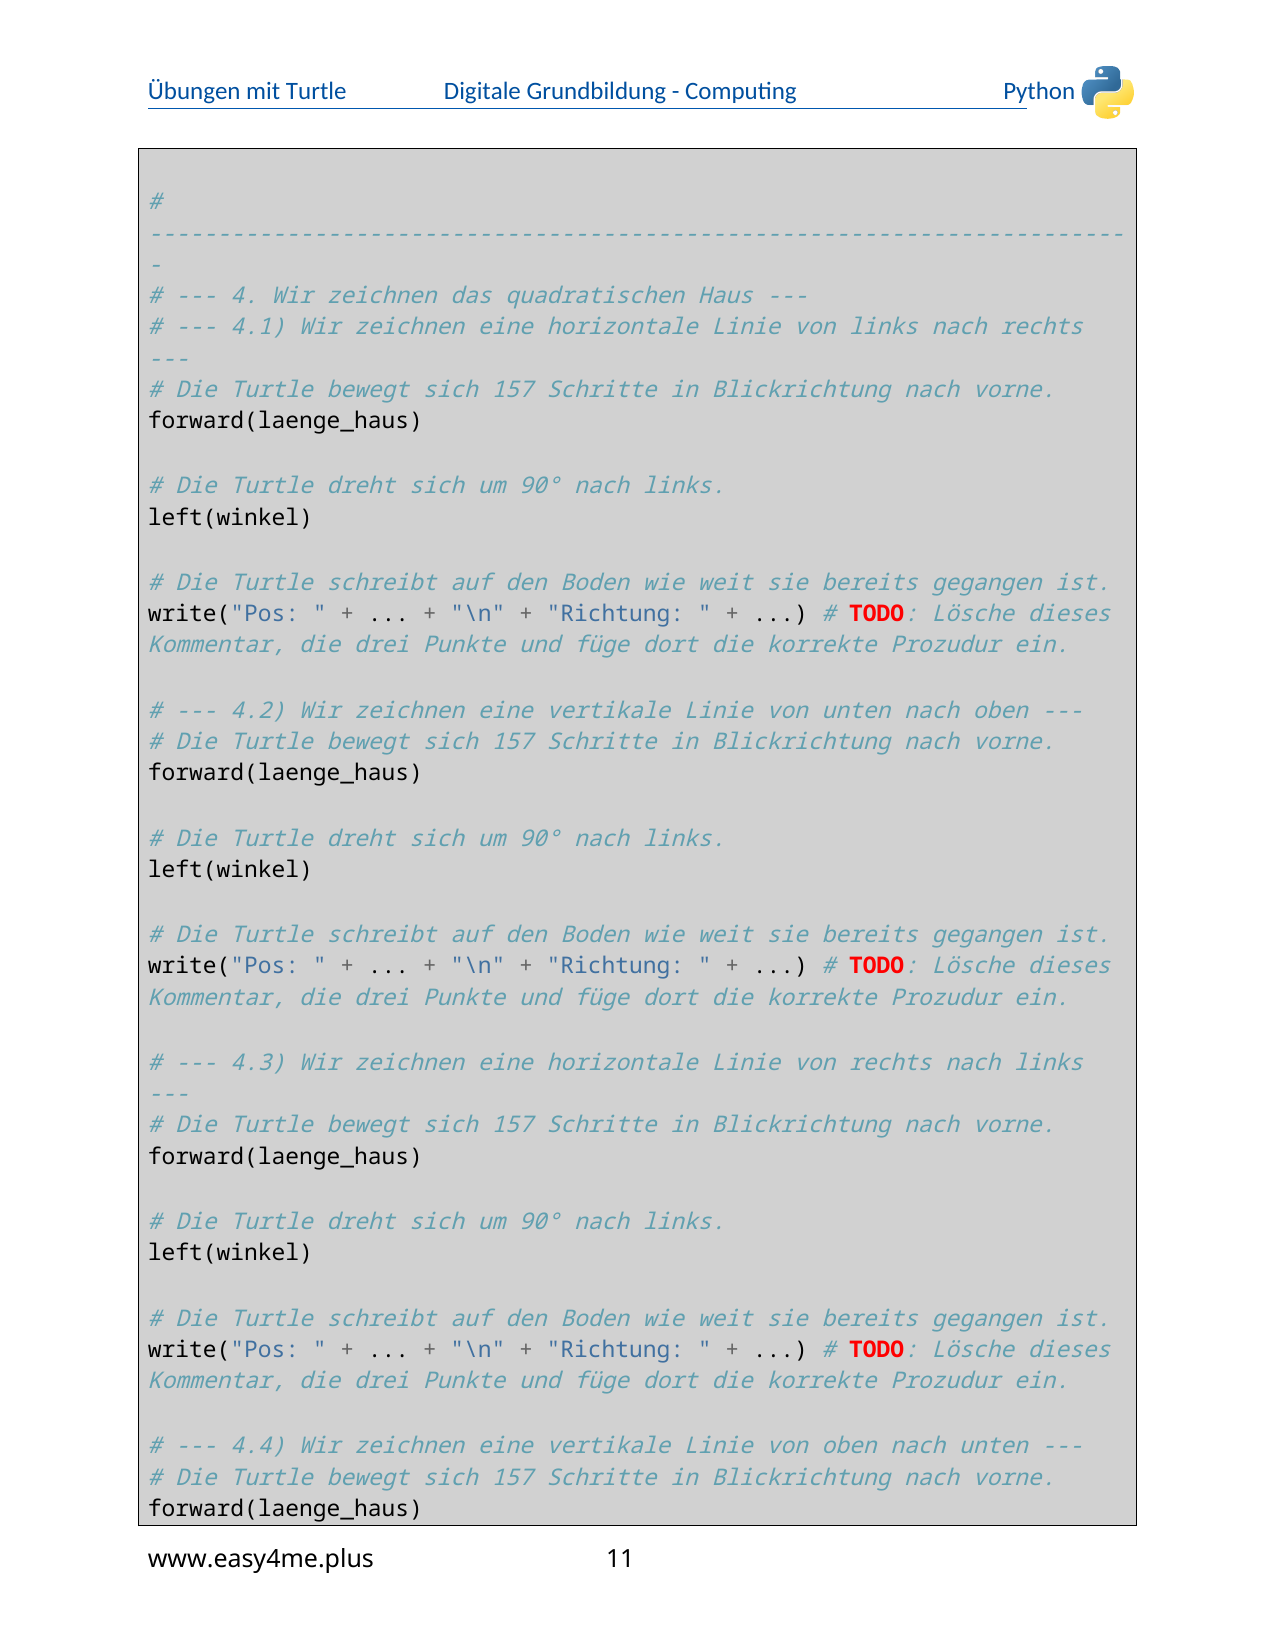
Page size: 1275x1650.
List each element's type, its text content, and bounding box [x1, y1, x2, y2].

picture [1081, 65, 1134, 119]
